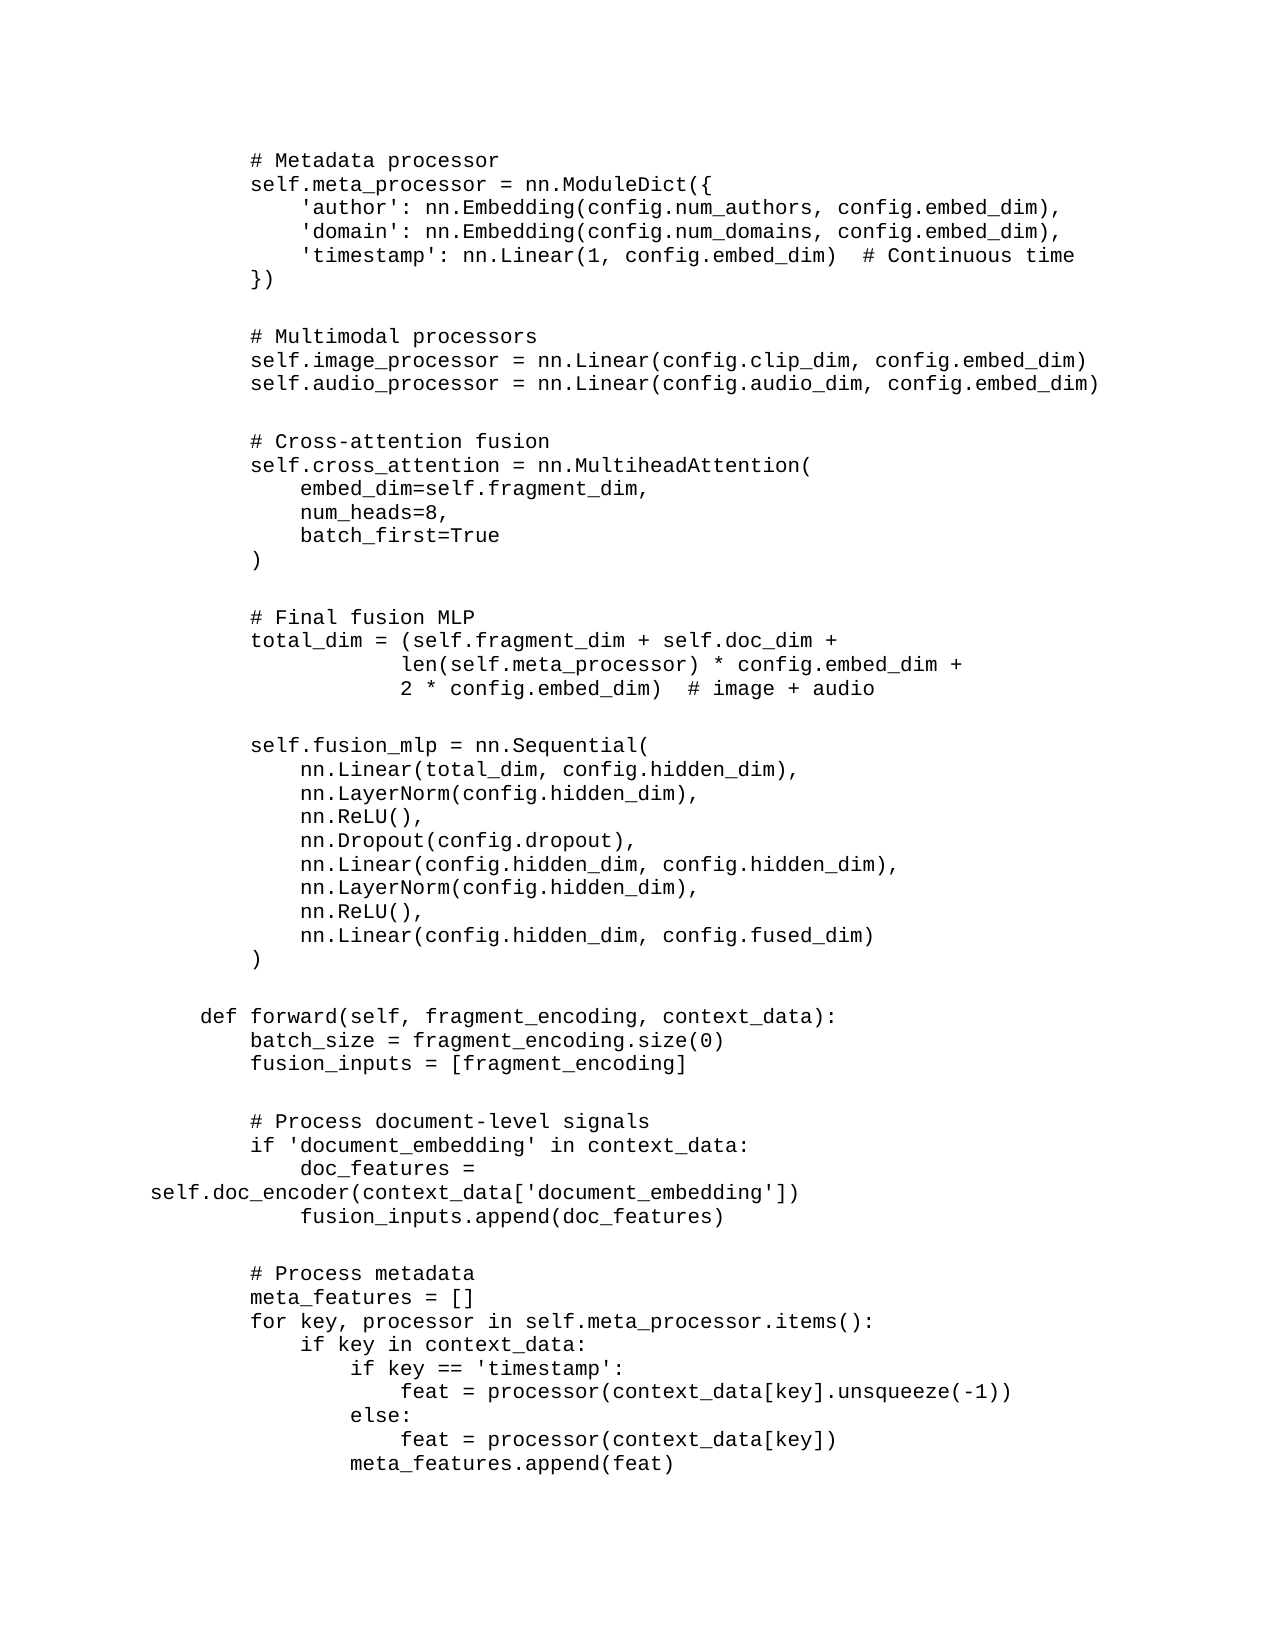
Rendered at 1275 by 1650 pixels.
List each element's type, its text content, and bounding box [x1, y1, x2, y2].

text total_dim = (self.fragment_dim + self.doc_dim + [150, 631, 1125, 654]
text 'author': nn.Embedding(config.num_authors, config.embed_dim), [150, 197, 1125, 221]
text self.cross_attention = nn.MultiheadAttention( [150, 454, 1125, 478]
text else: [150, 1405, 1125, 1429]
text nn.Linear(config.hidden_dim, config.hidden_dim), [150, 854, 1125, 877]
text batch_size = fragment_encoding.size(0) [150, 1030, 1125, 1053]
text # Final fusion MLP [150, 607, 1125, 631]
text ) [150, 549, 1125, 573]
text # Process document-level signals [150, 1111, 1125, 1135]
text feat = processor(context_data[key]) [150, 1429, 1125, 1452]
text nn.ReLU(), [150, 806, 1125, 830]
text feat = processor(context_data[key].unsqueeze(-1)) [150, 1382, 1125, 1405]
text nn.LayerNorm(config.hidden_dim), [150, 783, 1125, 806]
text def forward(self, fragment_encoding, context_data): [150, 1006, 1125, 1030]
text }) [150, 268, 1125, 292]
text for key, processor in self.meta_processor.items(): [150, 1311, 1125, 1334]
text if key == 'timestamp': [150, 1358, 1125, 1382]
text nn.Linear(config.hidden_dim, config.fused_dim) [150, 925, 1125, 948]
text self.meta_processor = nn.ModuleDict({ [150, 174, 1125, 197]
text len(self.meta_processor) * config.embed_dim + [150, 654, 1125, 678]
text # Process metadata [150, 1263, 1125, 1287]
text # Cross-attention fusion [150, 431, 1125, 454]
text nn.ReLU(), [150, 901, 1125, 925]
text ) [150, 948, 1125, 972]
text if key in context_data: [150, 1334, 1125, 1358]
text nn.Linear(total_dim, config.hidden_dim), [150, 759, 1125, 783]
text fusion_inputs.append(doc_features) [150, 1206, 1125, 1229]
text nn.Dropout(config.dropout), [150, 830, 1125, 854]
text batch_first=True [150, 526, 1125, 549]
text nn.LayerNorm(config.hidden_dim), [150, 877, 1125, 901]
text num_heads=8, [150, 502, 1125, 526]
text fusion_inputs = [fragment_encoding] [150, 1053, 1125, 1077]
text doc_features = self.doc_encoder(context_data['document_embedding']) [150, 1158, 1125, 1206]
text # Metadata processor [150, 150, 1125, 174]
text 'domain': nn.Embedding(config.num_domains, config.embed_dim), [150, 221, 1125, 244]
text self.image_processor = nn.Linear(config.clip_dim, config.embed_dim) [150, 349, 1125, 373]
text if 'document_embedding' in context_data: [150, 1135, 1125, 1158]
text # Multimodal processors [150, 326, 1125, 349]
text self.fusion_mlp = nn.Sequential( [150, 736, 1125, 759]
text meta_features = [] [150, 1287, 1125, 1311]
text meta_features.append(feat) [150, 1452, 1125, 1476]
text 2 * config.embed_dim) # image + audio [150, 678, 1125, 701]
text self.audio_processor = nn.Linear(config.audio_dim, config.embed_dim) [150, 373, 1125, 397]
text embed_dim=self.fragment_dim, [150, 478, 1125, 502]
text 'timestamp': nn.Linear(1, config.embed_dim) # Continuous time [150, 244, 1125, 268]
